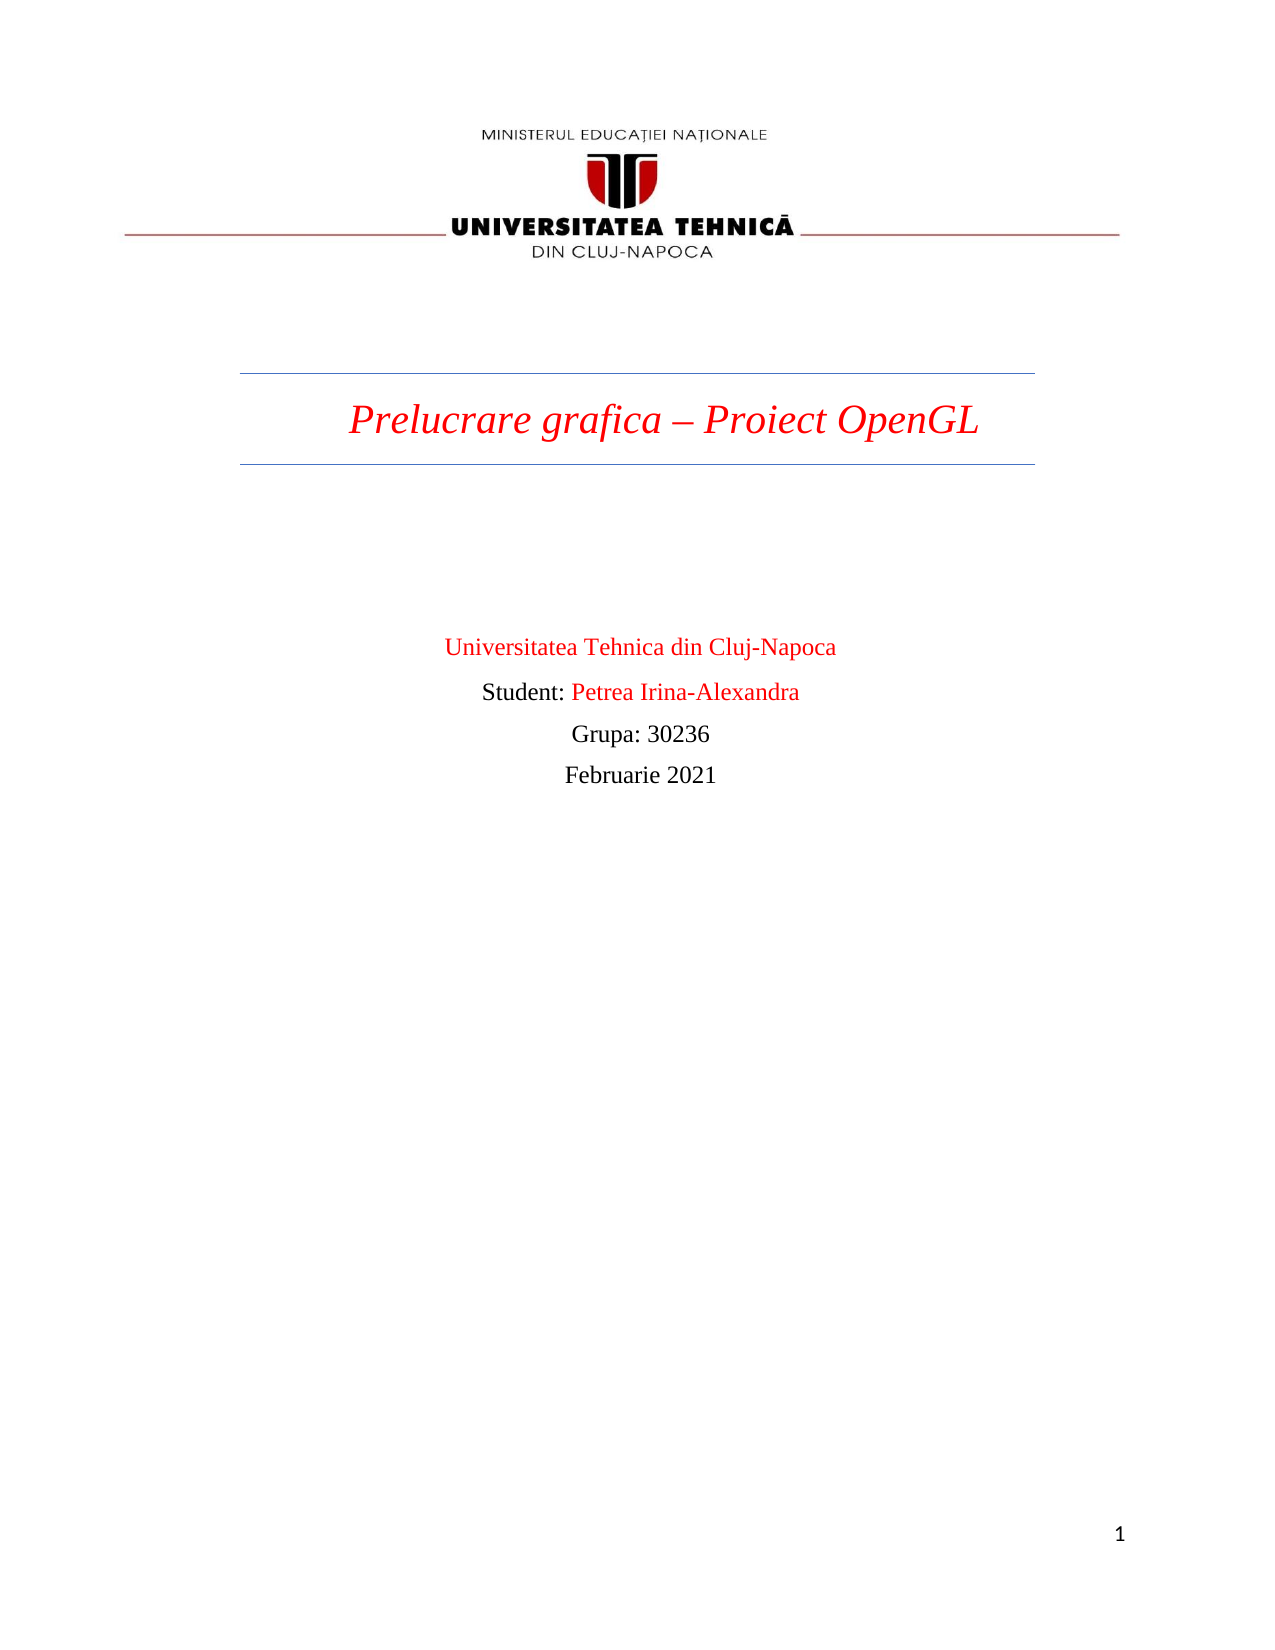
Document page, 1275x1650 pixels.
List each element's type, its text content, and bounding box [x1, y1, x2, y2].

text Grupa: 30236 [156, 719, 1125, 747]
text Prelucrare grafica – Proiect OpenGL [239, 374, 1035, 465]
picture [28, 91, 1191, 286]
text Student: Petrea Irina-Alexandra [156, 677, 1125, 706]
text Universitatea Tehnica din Cluj-Napoca [156, 632, 1125, 661]
text Februarie 2021 [156, 760, 1125, 789]
